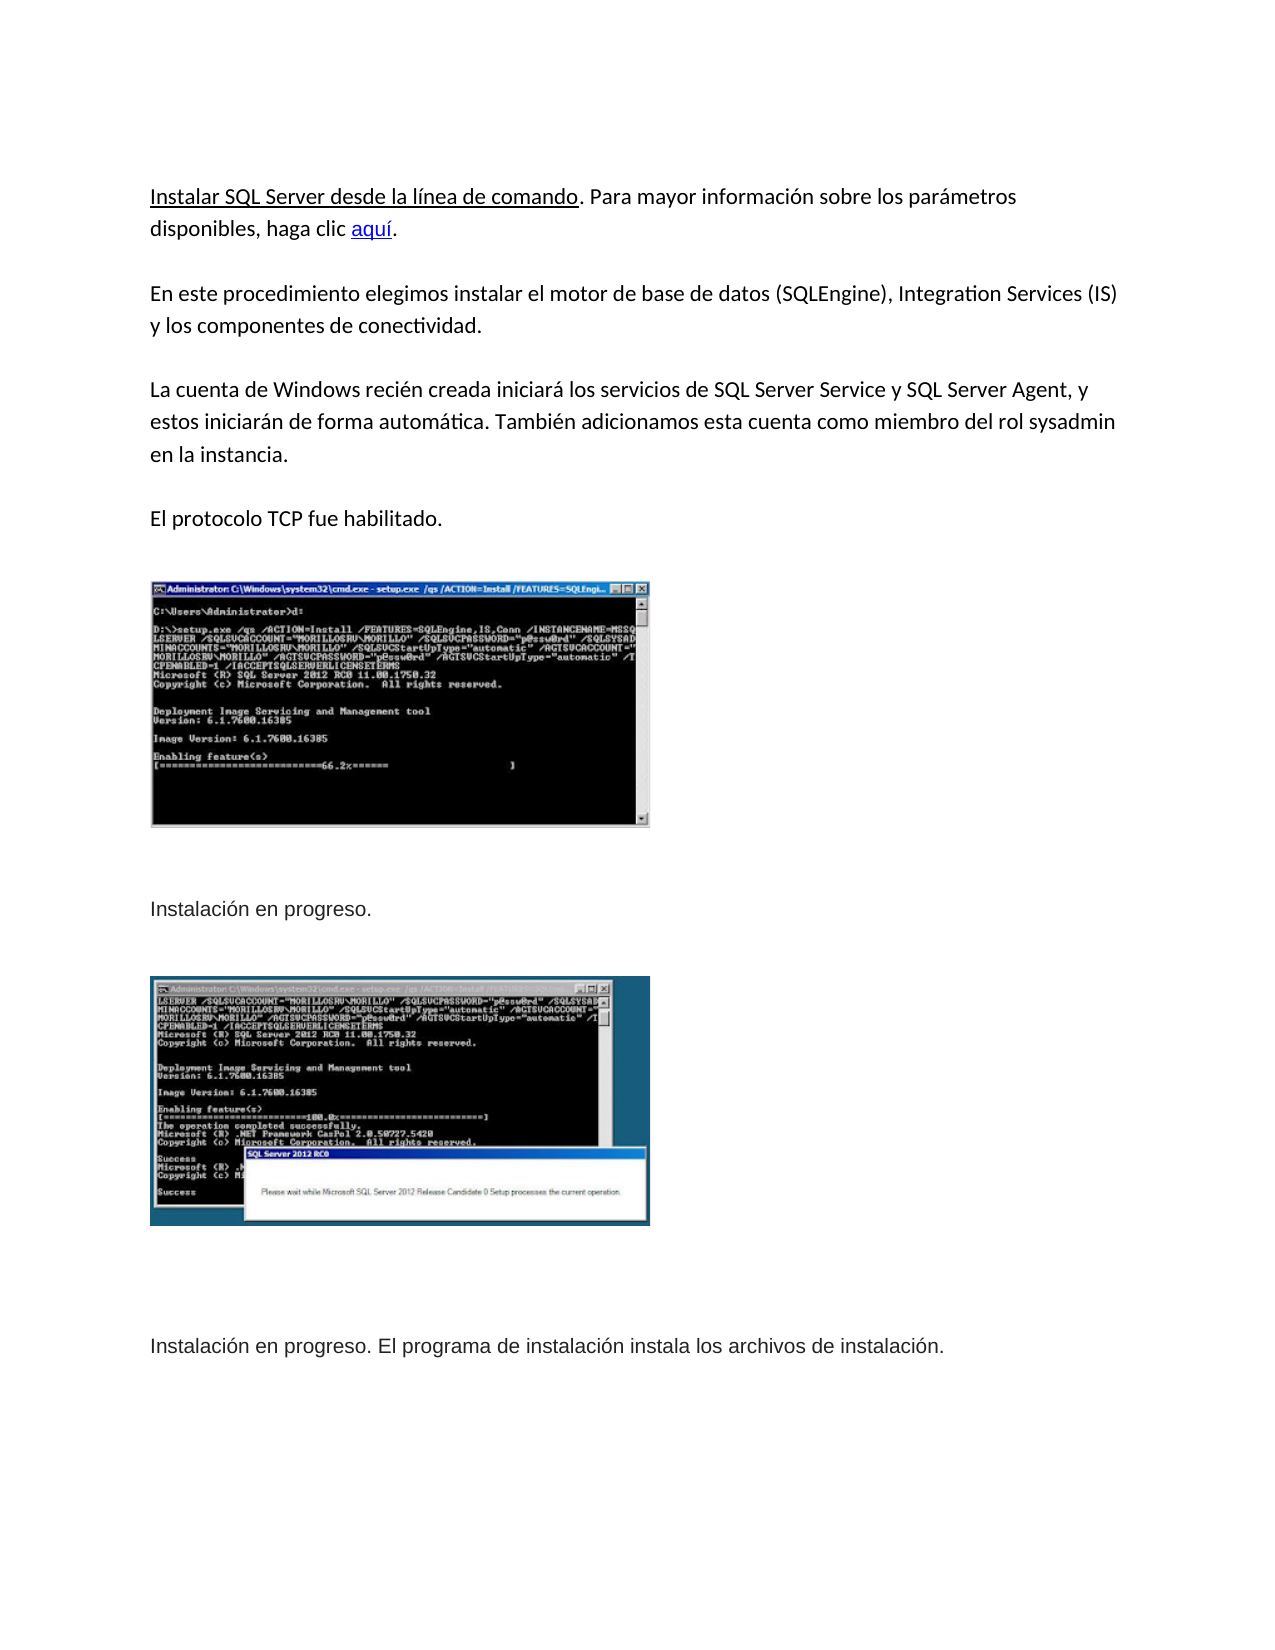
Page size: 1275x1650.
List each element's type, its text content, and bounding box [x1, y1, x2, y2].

picture [150, 581, 650, 828]
text Instalación en progreso. El programa de instalación instala los archivos de instalación. [150, 1334, 1125, 1358]
text Instalación en progreso. [150, 896, 1125, 920]
picture [150, 976, 650, 1226]
text Instalar SQL Server desde la línea de comando. Para mayor información sobre los parámetros disponibles, haga clic aquí. En este procedimiento elegimos instalar el motor de base de datos (SQLEngine), Integration Services (IS) y los componentes de conectividad. La cuenta de Windows recién creada iniciará los servicios de SQL Server Service y SQL Server Agent, y estos iniciarán de forma automática. También adicionamos esta cuenta como miembro del rol sysadmin en la instancia. El protocolo TCP fue habilitado. [150, 150, 1125, 564]
